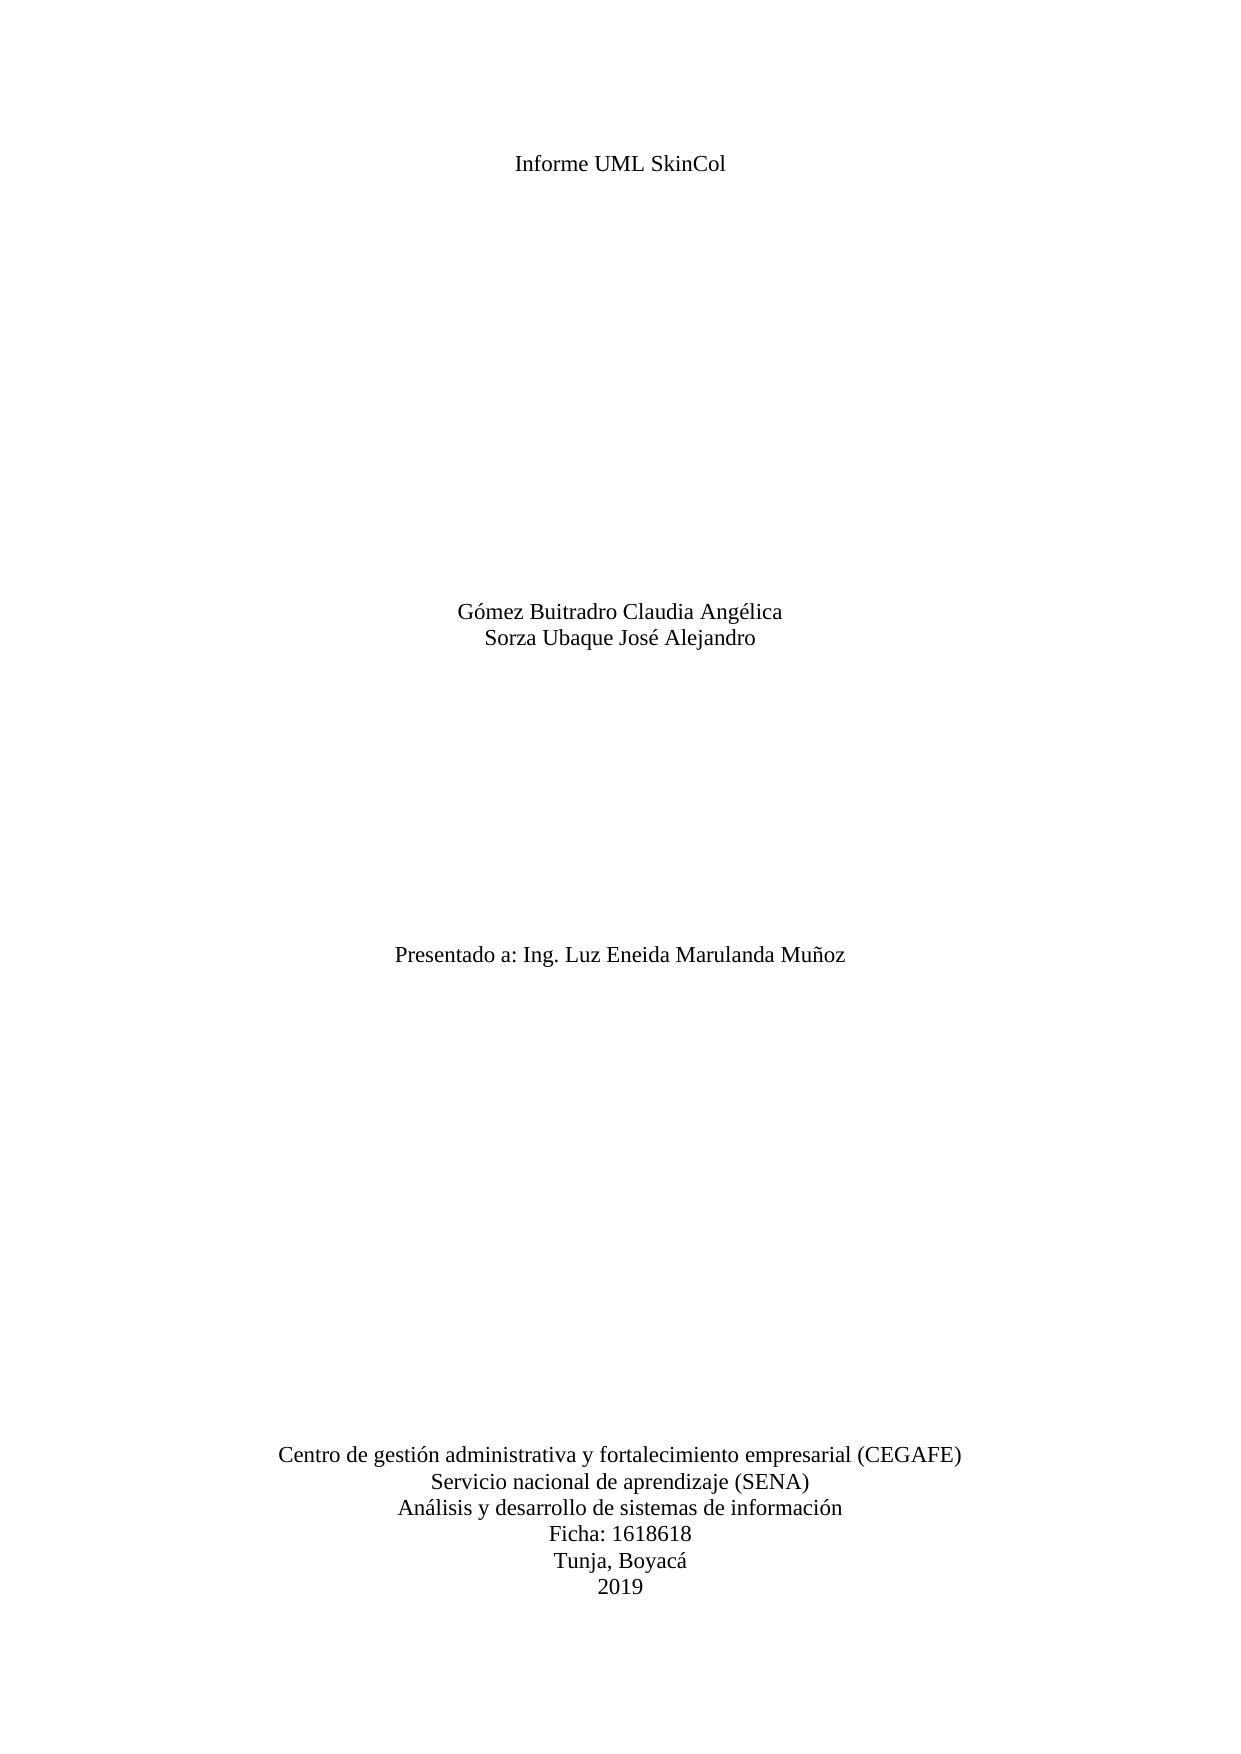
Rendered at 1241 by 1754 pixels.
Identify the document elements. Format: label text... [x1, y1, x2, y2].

text Informe UML SkinCol [150, 150, 1090, 176]
text Centro de gestión administrativa y fortalecimiento empresarial (CEGAFE) [150, 1441, 1090, 1468]
text Sorza Ubaque José Alejandro [150, 624, 1090, 651]
text Servicio nacional de aprendizaje (SENA) [150, 1468, 1090, 1494]
text 2019 [150, 1573, 1090, 1599]
text Ficha: 1618618 [150, 1520, 1090, 1547]
text Gómez Buitradro Claudia Angélica [150, 598, 1090, 624]
text Análisis y desarrollo de sistemas de información [150, 1494, 1090, 1520]
text Presentado a: Ing. Luz Eneida Marulanda Muñoz [150, 941, 1090, 967]
text Tunja, Boyacá [150, 1547, 1090, 1573]
